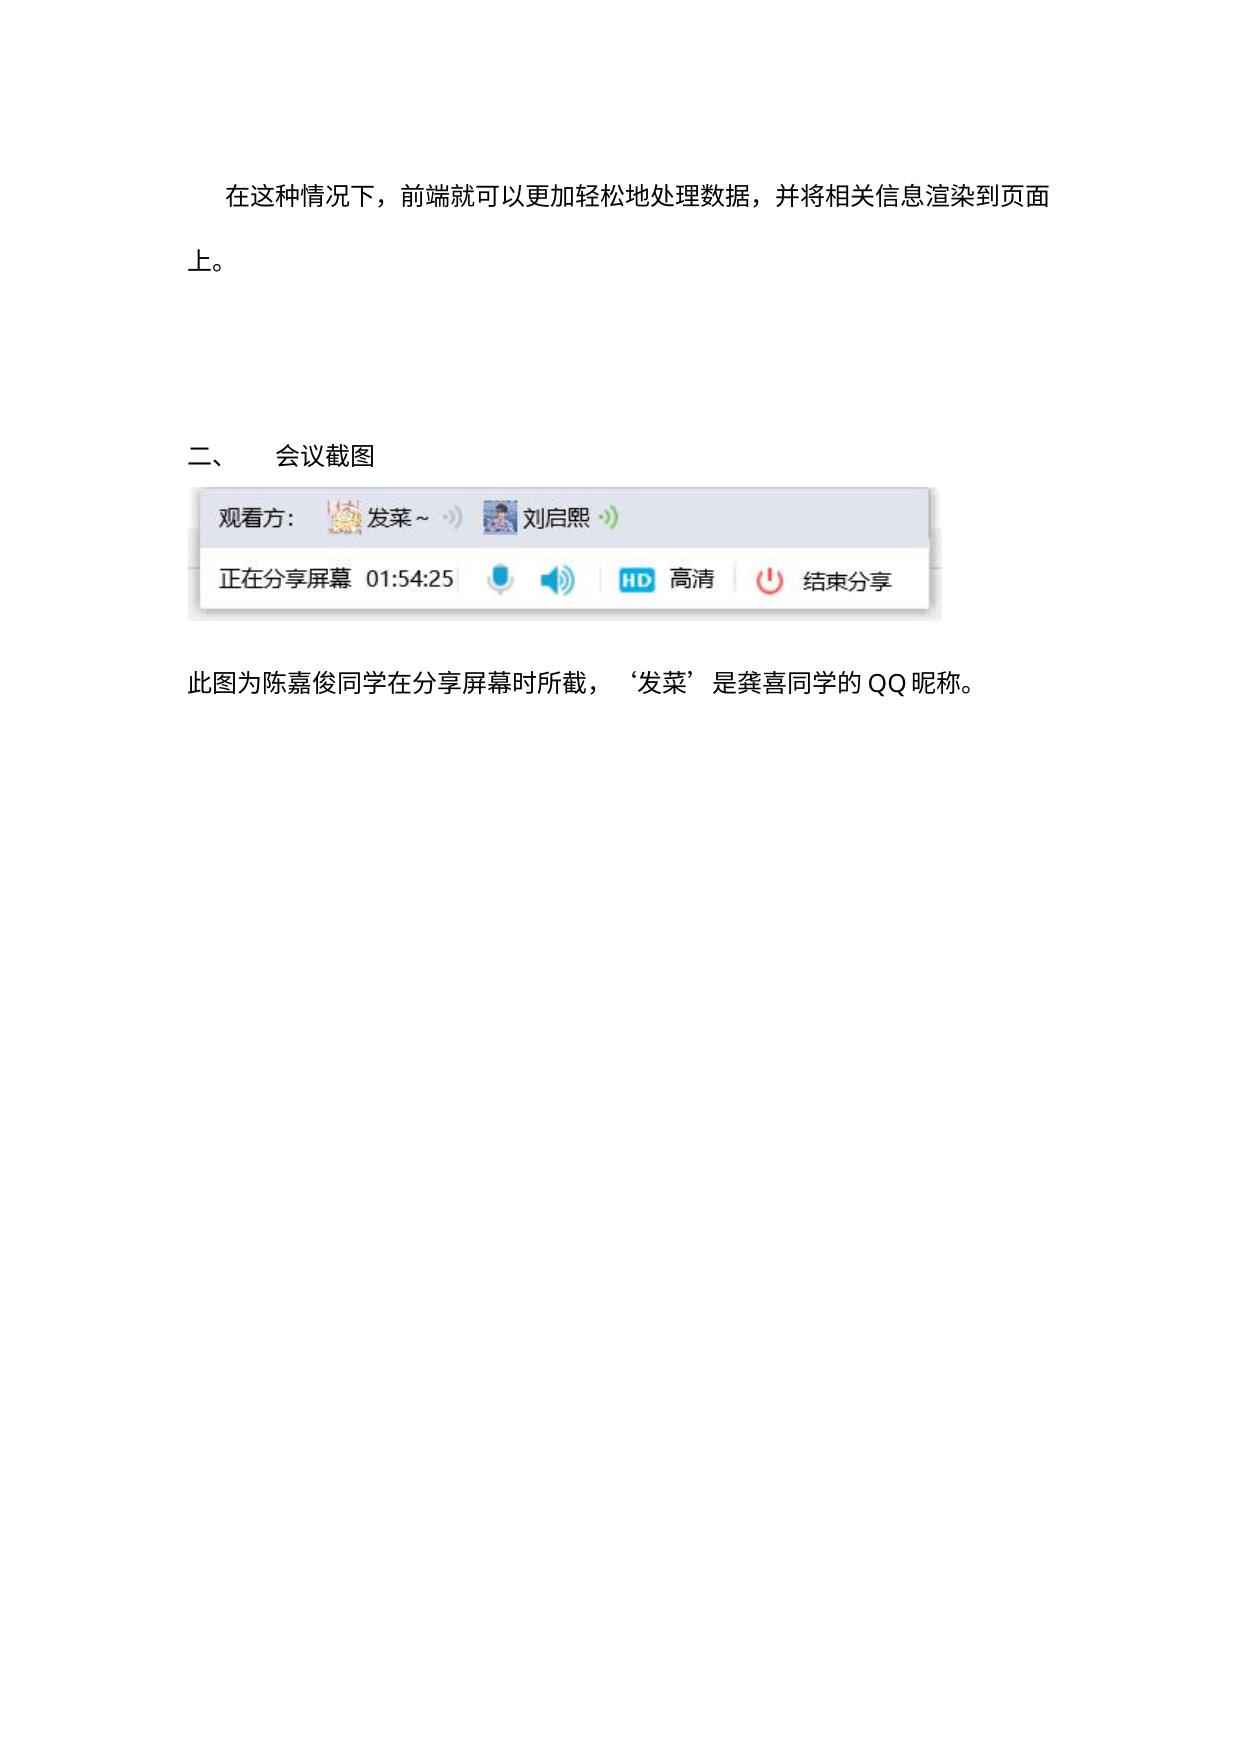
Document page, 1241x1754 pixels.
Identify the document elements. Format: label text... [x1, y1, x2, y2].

text 在这种情况下，前端就可以更加轻松地处理数据，并将相关信息渲染到页面上。 [187, 162, 1053, 292]
picture [187, 487, 942, 621]
list 会议截图 [187, 422, 1053, 487]
text 此图为陈嘉俊同学在分享屏幕时所截，‘发菜’是龚喜同学的QQ昵称。 [187, 649, 1053, 714]
